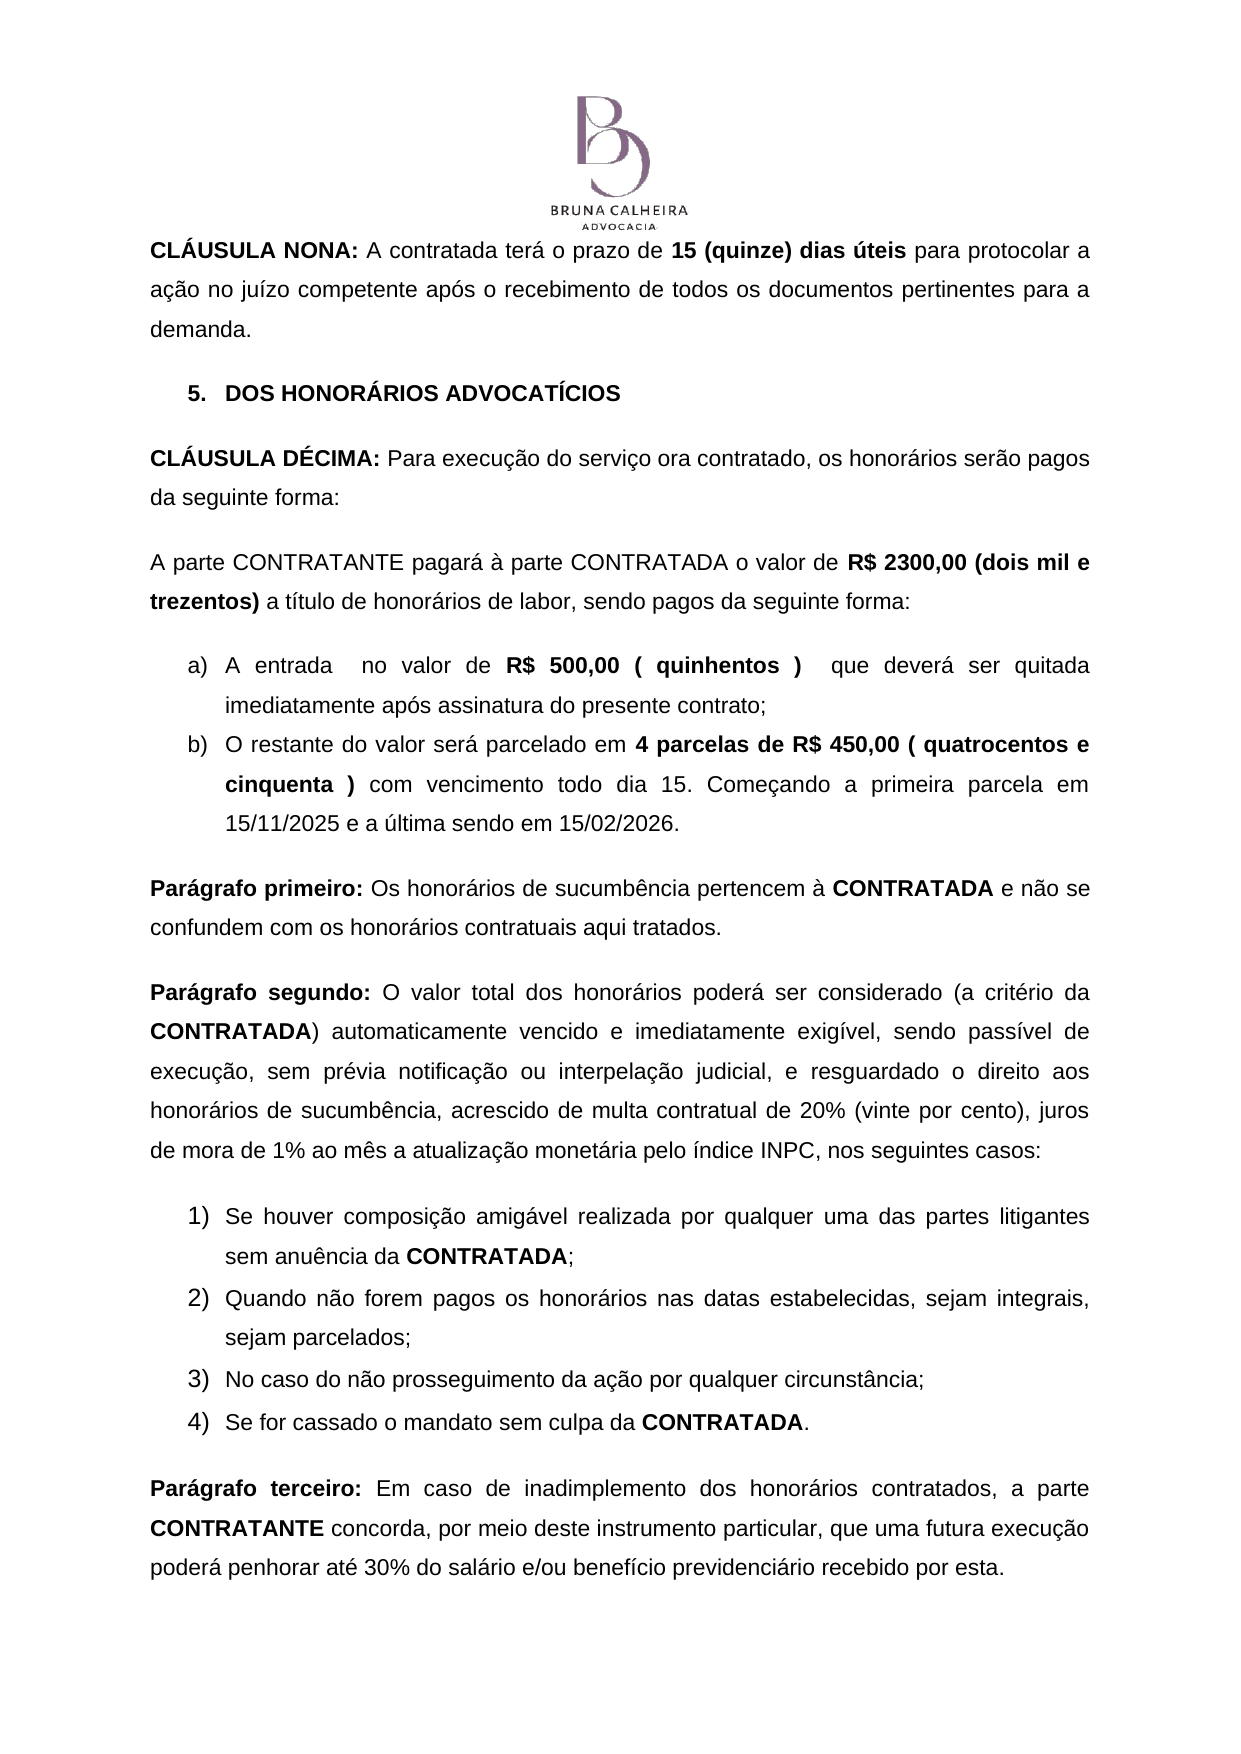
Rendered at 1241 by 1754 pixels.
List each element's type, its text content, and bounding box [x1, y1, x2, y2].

text Parágrafo segundo: O valor total dos honorários poderá ser considerado (a critério da CONTRATADA) automaticamente vencido e imediatamente exigível, sendo passível de execução, sem prévia notificação ou interpelação judicial, e resguardado o direito aos honorários de sucumbência, acrescido de multa contratual de 20% (vinte por cento), juros de mora de 1% ao mês a atualização monetária pelo índice INPC, nos seguintes casos: [150, 979, 1090, 1163]
text CLÁUSULA DÉCIMA: Para execução do serviço ora contratado, os honorários serão pagos da seguinte forma: [150, 444, 1090, 510]
list A entrada no valor de R$ 500,00 ( quinhentos ) que deverá ser quitada imediatamente após assinatura do presente contrato; [187, 652, 1090, 718]
text CLÁUSULA NONA: A contratada terá o prazo de 15 (quinze) dias úteis para protocolar a ação no juízo competente após o recebimento de todos os documentos pertinentes para a demanda. [150, 237, 1090, 342]
list No caso do não prosseguimento da ação por qualquer circunstância; [187, 1364, 1090, 1393]
text A parte CONTRATANTE pagará à parte CONTRATADA o valor de R$ 2300,00 (dois mil e trezentos) a título de honorários de labor, sendo pagos da seguinte forma: [150, 548, 1090, 614]
text Parágrafo terceiro: Em caso de inadimplemento dos honorários contratados, a parte CONTRATANTE concorda, por meio deste instrumento particular, que uma futura execução poderá penhorar até 30% do salário e/ou benefício previdenciário recebido por esta. [150, 1475, 1090, 1580]
picture [542, 73, 699, 237]
text Parágrafo primeiro: Os honorários de sucumbência pertencem à CONTRATADA e não se confundem com os honorários contratuais aqui tratados. [150, 875, 1090, 941]
list Se houver composição amigável realizada por qualquer uma das partes litigantes sem anuência da CONTRATADA; [187, 1201, 1090, 1269]
list O restante do valor será parcelado em 4 parcelas de R$ 450,00 ( quatrocentos e cinquenta ) com vencimento todo dia 15. Começando a primeira parcela em 15/11/2025 e a última sendo em 15/02/2026. [187, 731, 1090, 837]
list Se for cassado o mandato sem culpa da CONTRATADA. [187, 1407, 1090, 1436]
list Quando não forem pagos os honorários nas datas estabelecidas, sejam integrais, sejam parcelados; [187, 1282, 1090, 1351]
list DOS HONORÁRIOS ADVOCATÍCIOS [187, 380, 1090, 406]
